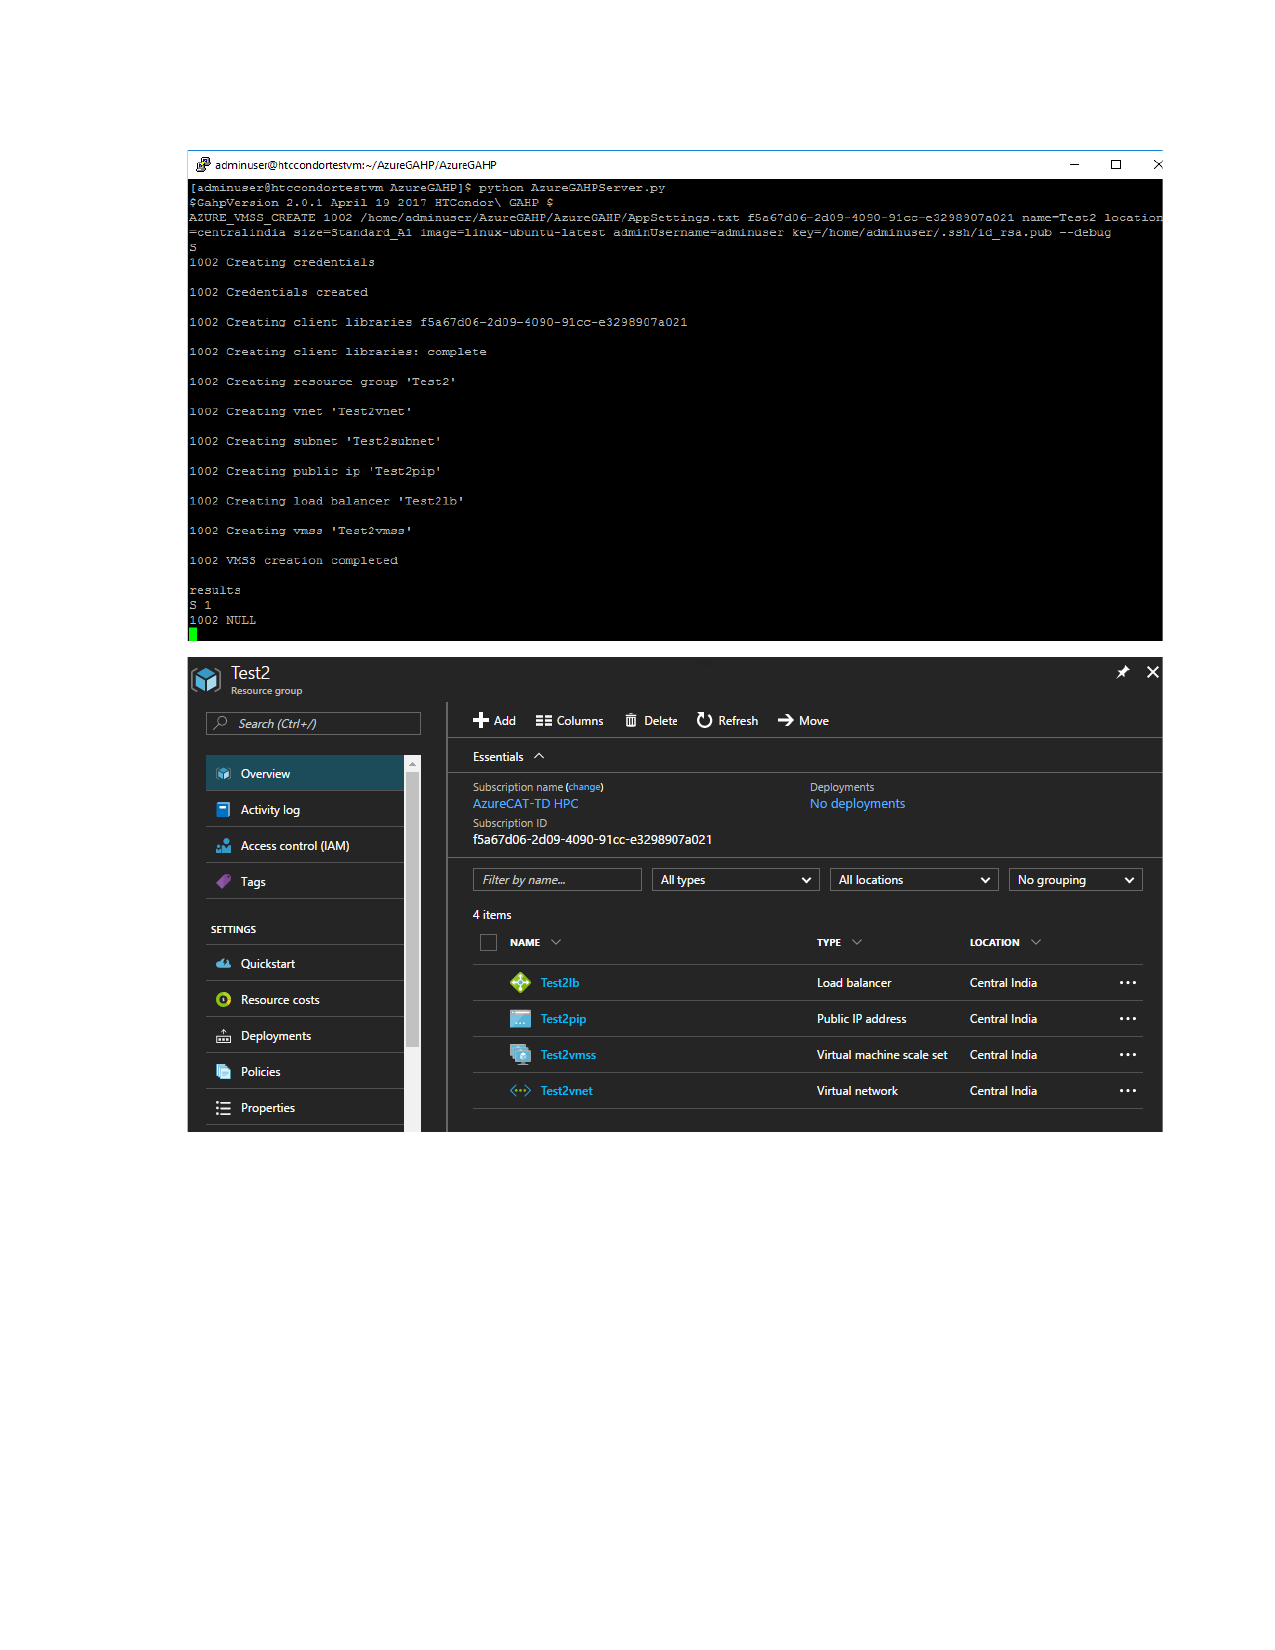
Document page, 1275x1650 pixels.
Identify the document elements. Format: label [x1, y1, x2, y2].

picture [187, 150, 1163, 641]
picture [187, 657, 1163, 1132]
